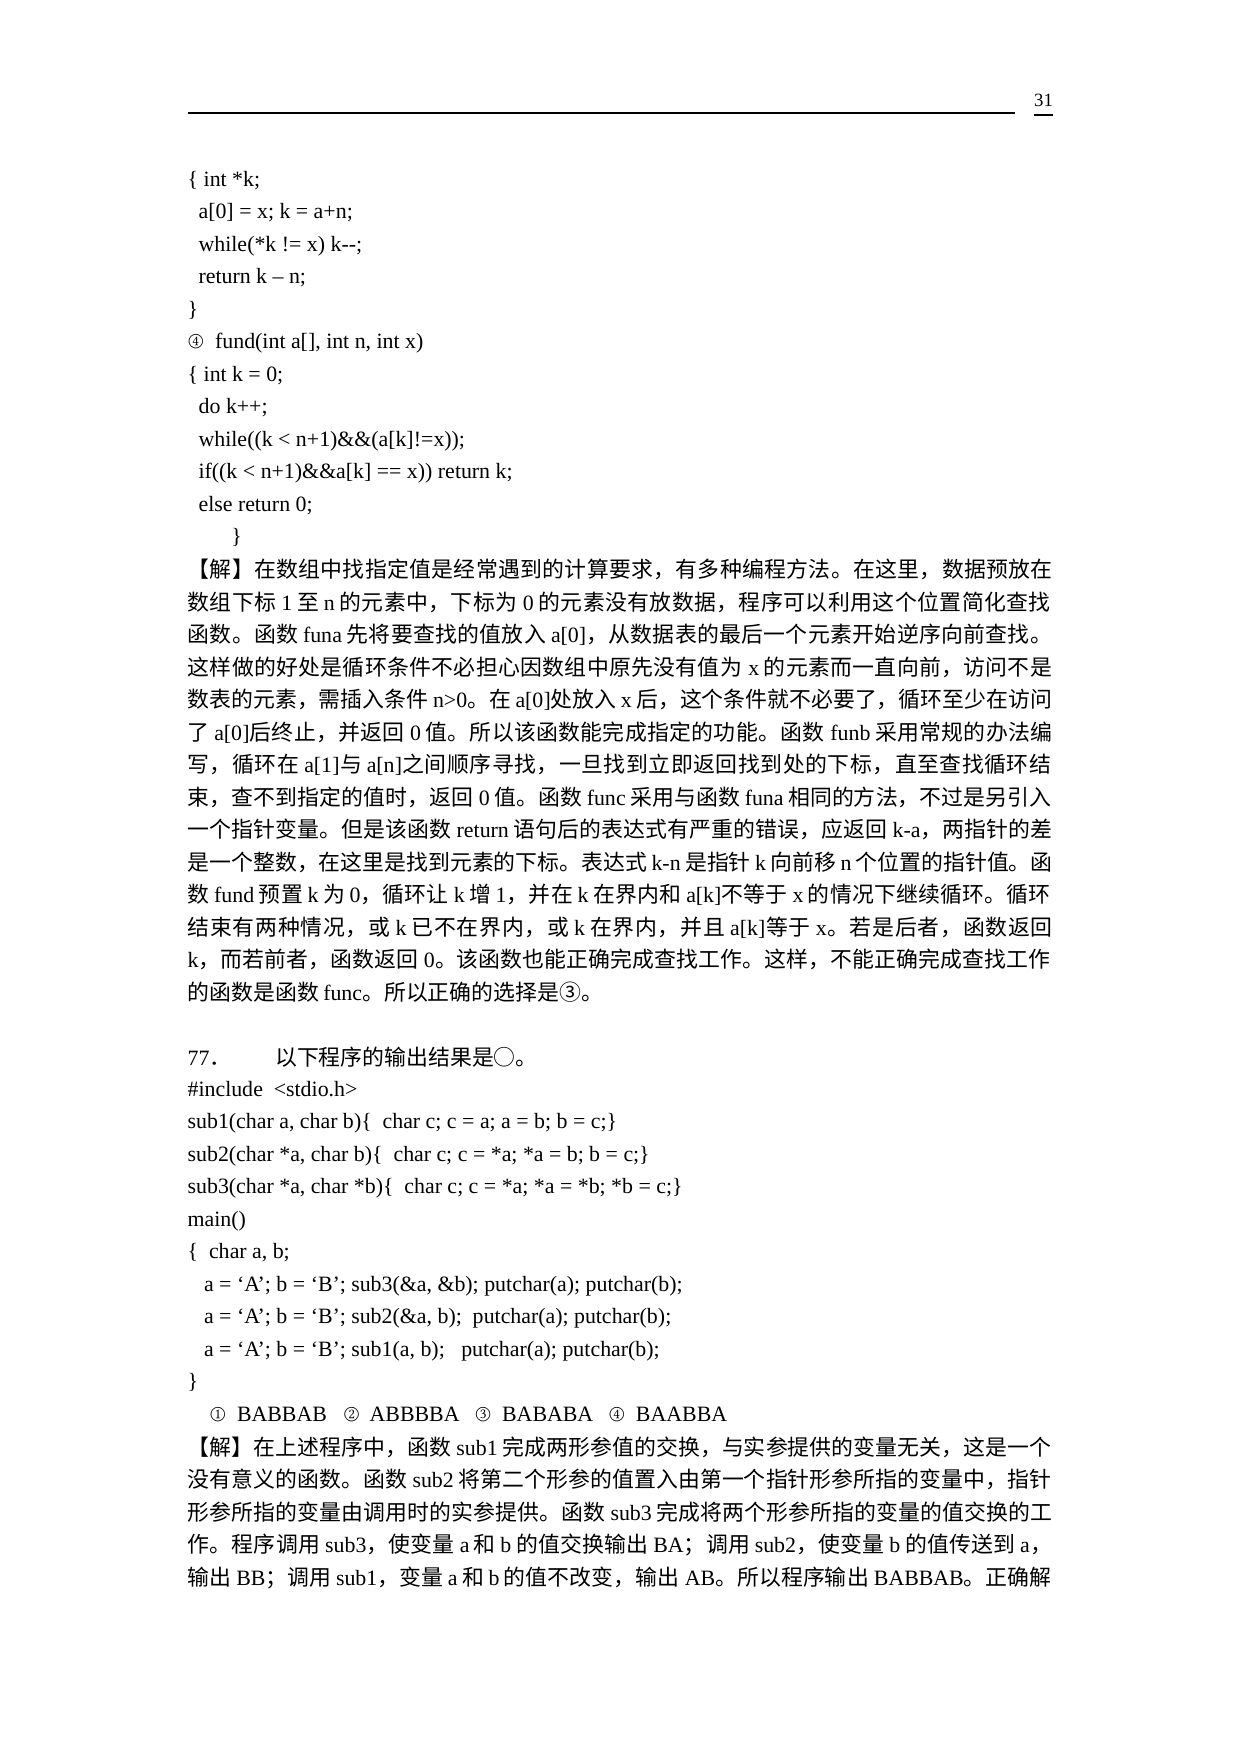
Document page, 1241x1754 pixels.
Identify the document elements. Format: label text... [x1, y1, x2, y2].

text sub2(char *a, char b){ char c; c = *a; *a = b; b = c;} [187, 1137, 1053, 1169]
text do k++; [187, 389, 1053, 422]
text } [187, 1364, 1053, 1397]
text a = ‘A’; b = ‘B’; sub1(a, b); putchar(a); putchar(b); [187, 1332, 1053, 1364]
text 【解】在数组中找指定值是经常遇到的计算要求，有多种编程方法。在这里，数据预放在数组下标1至n的元素中，下标为0的元素没有放数据，程序可以利用这个位置简化查找函数。函数funa先将要查找的值放入a[0]，从数据表的最后一个元素开始逆序向前查找。这样做的好处是循环条件不必担心因数组中原先没有值为x的元素而一直向前，访问不是数表的元素，需插入条件n>0。在a[0]处放入x后，这个条件就不必要了，循环至少在访问了a[0]后终止，并返回0值。所以该函数能完成指定的功能。函数funb采用常规的办法编写，循环在a[1]与a[n]之间顺序寻找，一旦找到立即返回找到处的下标，直至查找循环结束，查不到指定的值时，返回0值。函数func采用与函数funa相同的方法，不过是另引入一个指针变量。但是该函数return语句后的表达式有严重的错误，应返回k-a，两指针的差是一个整数，在这里是找到元素的下标。表达式k-n是指针k向前移n个位置的指针值。函数fund预置k为0，循环让k增1，并在k在界内和a[k]不等于x的情况下继续循环。循环结束有两种情况，或k已不在界内，或k在界内，并且a[k]等于x。若是后者，函数返回k，而若前者，函数返回0。该函数也能正确完成查找工作。这样，不能正确完成查找工作的函数是函数func。所以正确的选择是③。 [187, 552, 1053, 1007]
text sub3(char *a, char *b){ char c; c = *a; *a = *b; *b = c;} [187, 1169, 1053, 1202]
text a = ‘A’; b = ‘B’; sub2(&a, b); putchar(a); putchar(b); [187, 1299, 1053, 1332]
text #include <stdio.h> [187, 1072, 1053, 1104]
text ④ fund(int a[], int n, int x) [187, 324, 1053, 357]
text { int *k; [187, 162, 1053, 194]
list 以下程序的输出结果是○。 [187, 1039, 1053, 1072]
text while((k < n+1)&&(a[k]!=x)); [187, 422, 1053, 454]
text } [187, 292, 1053, 324]
text a[0] = x; k = a+n; [187, 194, 1053, 227]
text a = ‘A’; b = ‘B’; sub3(&a, &b); putchar(a); putchar(b); [187, 1267, 1053, 1299]
text { char a, b; [187, 1234, 1053, 1267]
text main() [187, 1202, 1053, 1234]
text else return 0; [187, 487, 1053, 519]
text } [187, 519, 1053, 552]
text sub1(char a, char b){ char c; c = a; a = b; b = c;} [187, 1104, 1053, 1137]
text ① BABBAB ② ABBBBA ③ BABABA ④ BAABBA [187, 1397, 1053, 1429]
text if((k < n+1)&&a[k] == x)) return k; [187, 454, 1053, 487]
text while(*k != x) k--; [187, 227, 1053, 259]
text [187, 1429, 1053, 1592]
text return k – n; [187, 259, 1053, 292]
text { int k = 0; [187, 357, 1053, 389]
